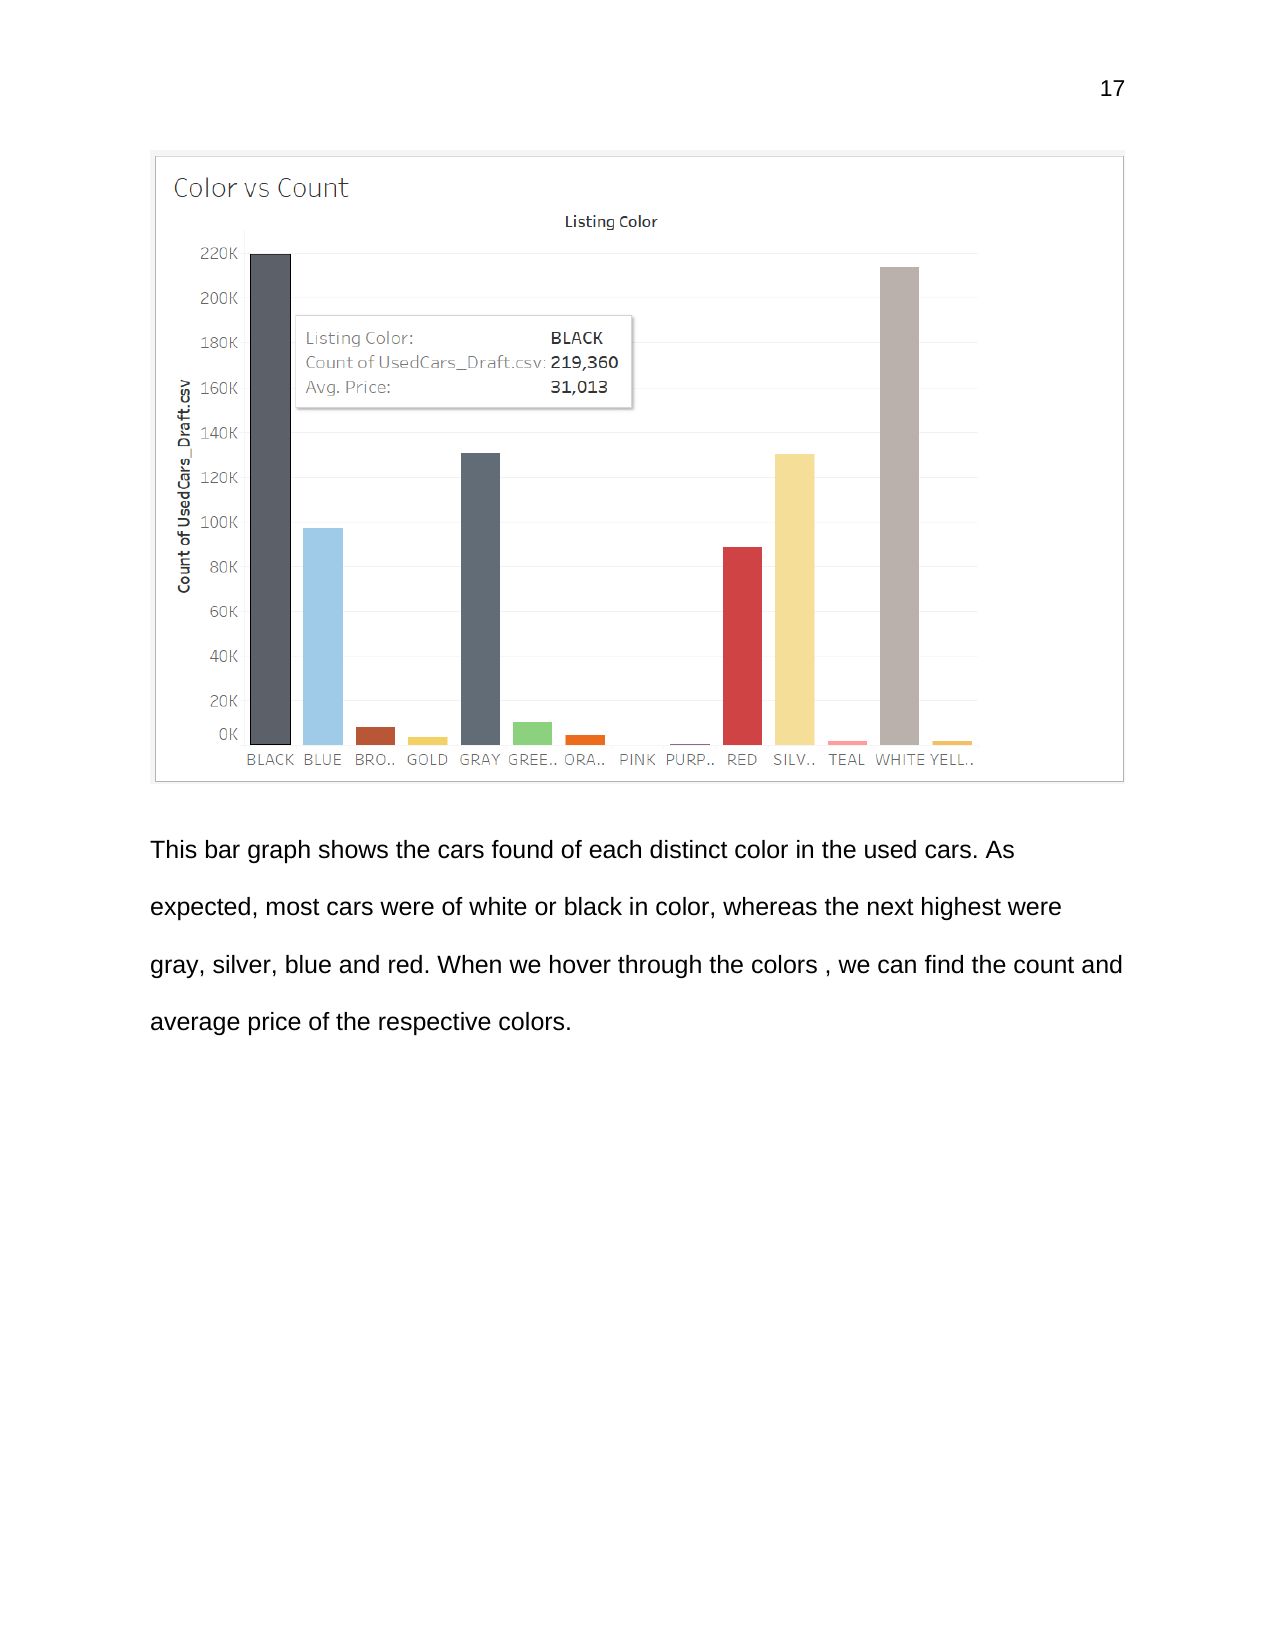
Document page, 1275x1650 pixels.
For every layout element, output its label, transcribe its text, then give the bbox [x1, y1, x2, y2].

text This bar graph shows the cars found of each distinct color in the used cars. As expected, most cars were of white or black in color, whereas the next highest were gray, silver, blue and red. When we hover through the colors , we can find the count and average price of the respective colors. [150, 835, 1125, 1036]
picture [150, 150, 1125, 784]
